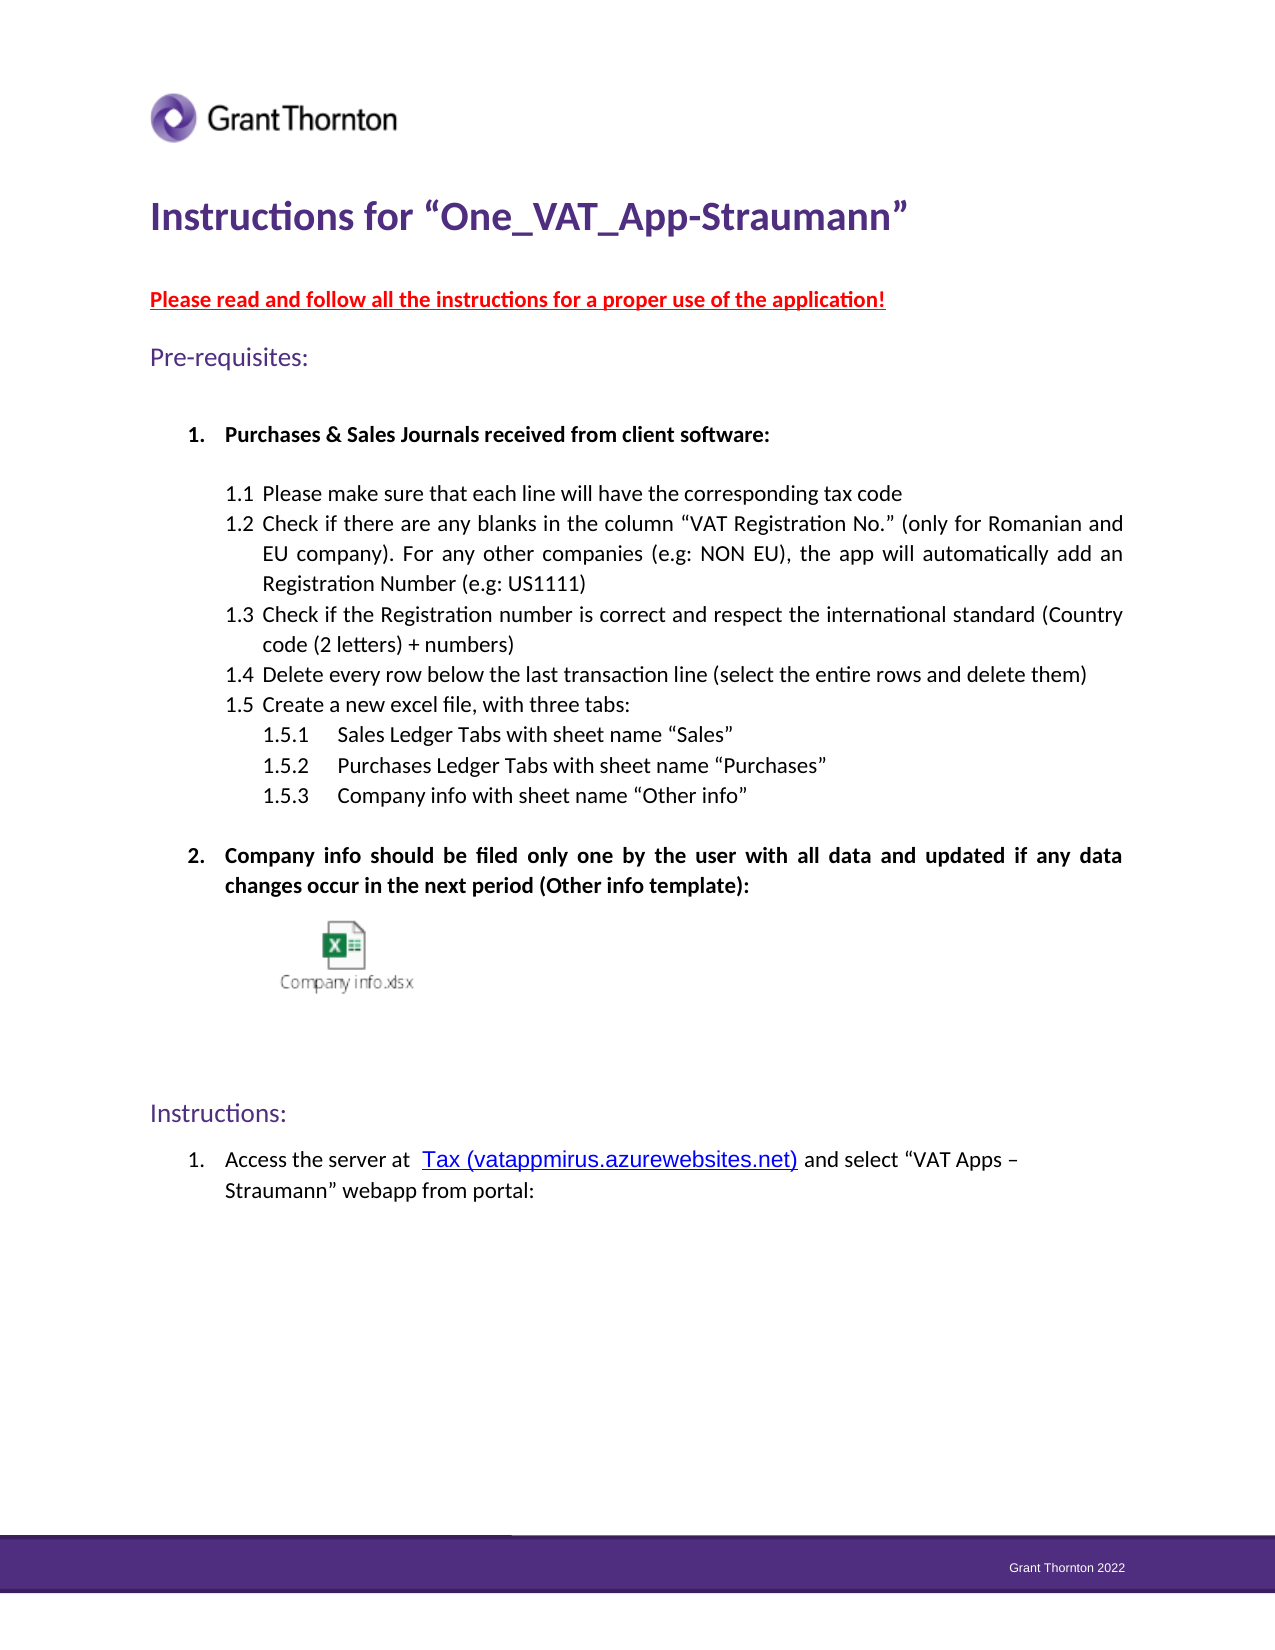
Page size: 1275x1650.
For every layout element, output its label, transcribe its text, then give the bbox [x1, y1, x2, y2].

list Delete every row below the last transaction line (select the entire rows and delete them) [225, 660, 1125, 688]
list Access the server at Tax (vatappmirus.azurewebsites.net) and select “VAT Apps –Straumann” webapp from portal: [187, 1146, 1125, 1204]
title Instructions for “One_VAT_App-Straumann” [150, 164, 1125, 247]
list Purchases Ledger Tabs with sheet name “Purchases” [262, 751, 1125, 779]
subtitle Instructions: [150, 1096, 1125, 1129]
list Check if the Registration number is correct and respect the international standard (Country code (2 letters) + numbers) [225, 600, 1125, 658]
list Check if there are any blanks in the column “VAT Registration No.” (only for Romanian and EU company). For any other companies (e.g: NON EU), the app will automatically add an Registration Number (e.g: US1111) [225, 509, 1125, 597]
list Create a new excel file, with three tabs: [225, 690, 1125, 718]
list Purchases & Sales Journals received from client software: [187, 420, 1125, 448]
list Company info should be filed only one by the user with all data and updated if any data changes occur in the next period (Other info template): [187, 841, 1125, 899]
list Sales Ledger Tabs with sheet name “Sales” [262, 721, 1125, 748]
list Company info with sheet name “Other info” [262, 781, 1125, 809]
list Please make sure that each line will have the corresponding tax code [225, 479, 1125, 507]
text Please read and follow all the instructions for a proper use of the application! [150, 285, 1125, 313]
subtitle Pre-requisites: [150, 340, 1125, 373]
picture [150, 75, 400, 164]
